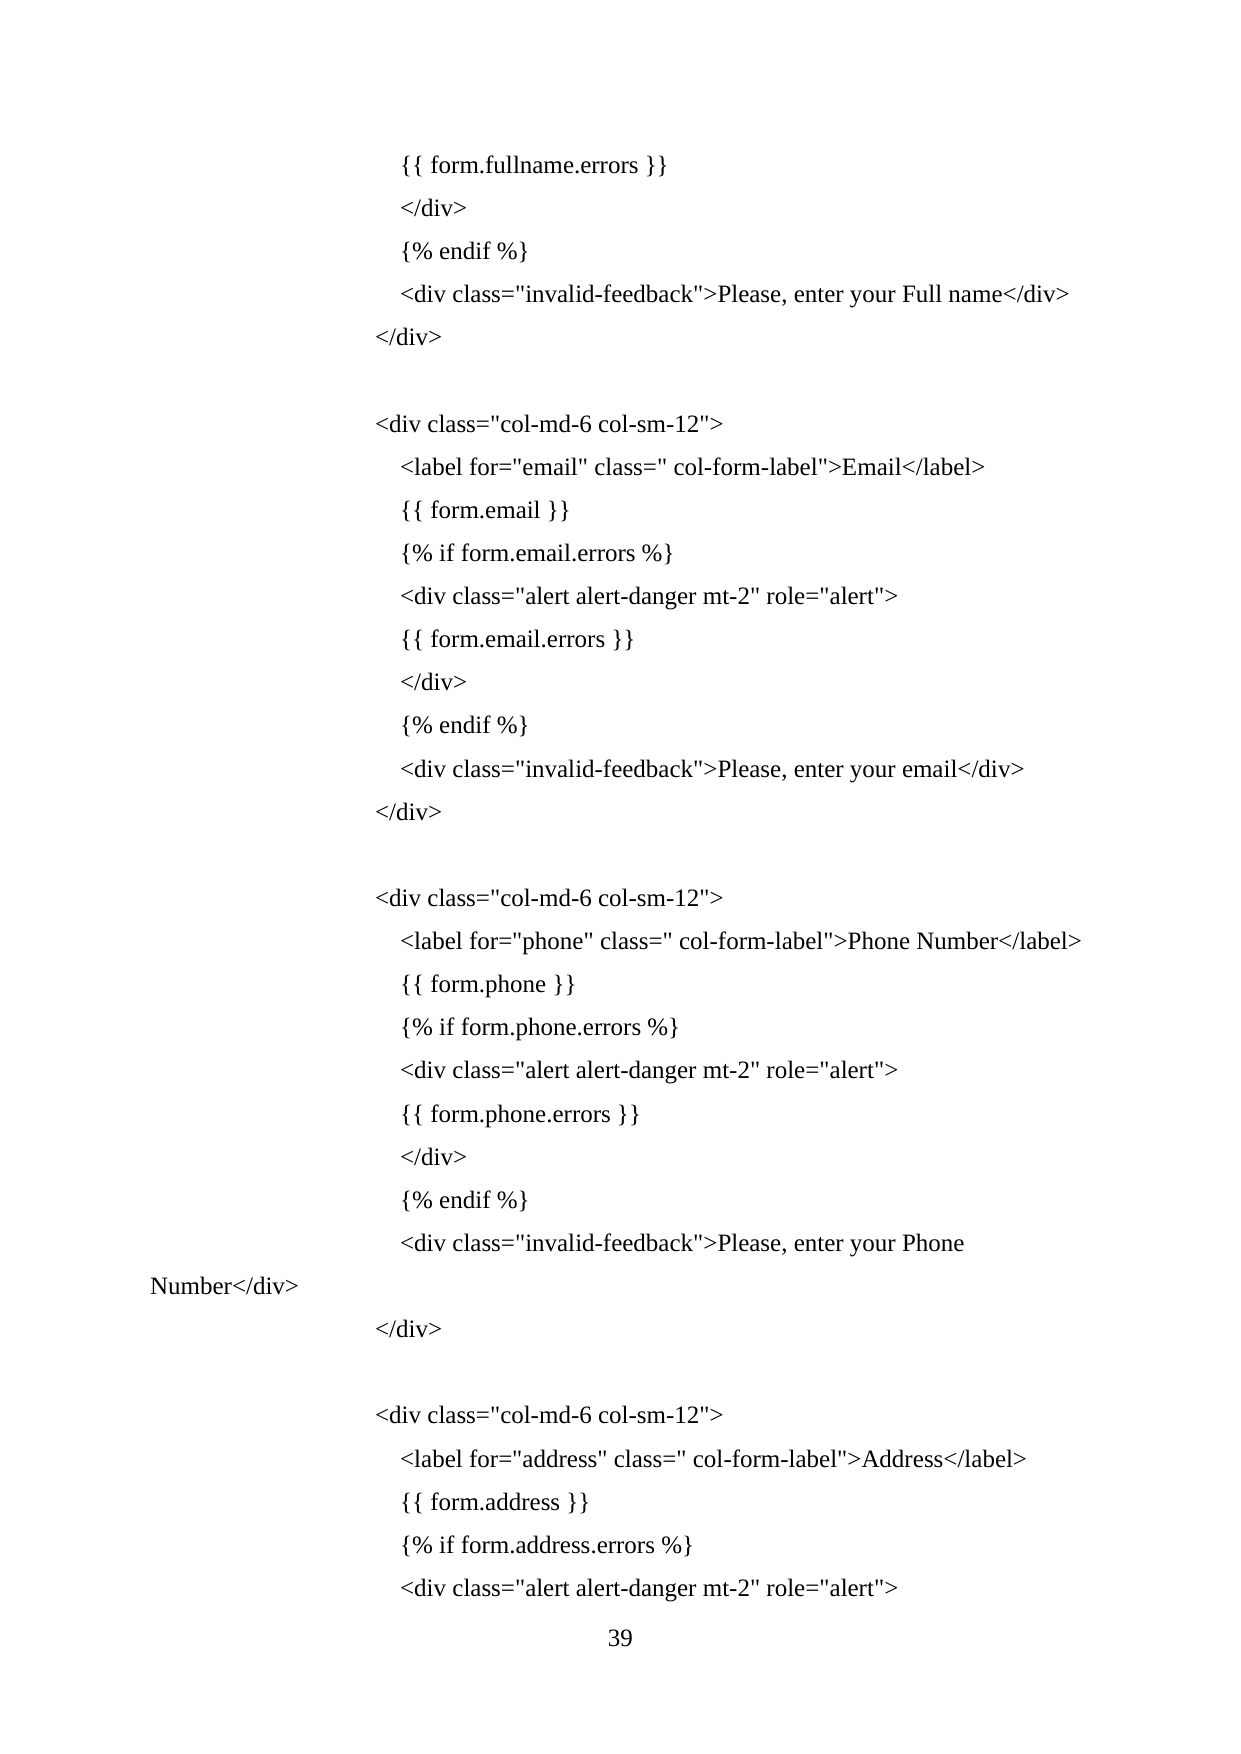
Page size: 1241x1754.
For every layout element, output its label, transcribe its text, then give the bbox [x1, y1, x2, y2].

text <div class="invalid-feedback">Please, enter your Full name</div> [150, 279, 1090, 308]
text <div class="invalid-feedback">Please, enter your email</div> [150, 754, 1090, 782]
text {% if form.address.errors %} [150, 1530, 1090, 1559]
text </div> [150, 322, 1090, 351]
text </div> [150, 1142, 1090, 1171]
text <label for="phone" class=" col-form-label">Phone Number</label> [150, 926, 1090, 955]
text {{ form.address }} [150, 1487, 1090, 1516]
text <div class="col-md-6 col-sm-12"> [150, 409, 1090, 437]
text {% endif %} [150, 1185, 1090, 1214]
text <div class="alert alert-danger mt-2" role="alert"> [150, 1056, 1090, 1084]
text {{ form.phone }} [150, 969, 1090, 998]
text {% endif %} [150, 236, 1090, 265]
text {{ form.email }} [150, 495, 1090, 524]
text {{ form.fullname.errors }} [150, 150, 1090, 179]
text </div> [150, 193, 1090, 222]
text <div class="col-md-6 col-sm-12"> [150, 883, 1090, 912]
text <div class="col-md-6 col-sm-12"> [150, 1401, 1090, 1429]
text {{ form.email.errors }} [150, 624, 1090, 653]
text <label for="email" class=" col-form-label">Email</label> [150, 452, 1090, 481]
text <label for="address" class=" col-form-label">Address</label> [150, 1444, 1090, 1472]
text </div> [150, 1314, 1090, 1343]
text {% if form.email.errors %} [150, 538, 1090, 567]
text </div> [150, 667, 1090, 696]
text <div class="invalid-feedback">Please, enter your Phone Number</div> [150, 1228, 1090, 1300]
text </div> [150, 797, 1090, 826]
text <div class="alert alert-danger mt-2" role="alert"> [150, 1573, 1090, 1602]
text {{ form.phone.errors }} [150, 1099, 1090, 1127]
text {% if form.phone.errors %} [150, 1012, 1090, 1041]
text {% endif %} [150, 711, 1090, 739]
text <div class="alert alert-danger mt-2" role="alert"> [150, 581, 1090, 610]
